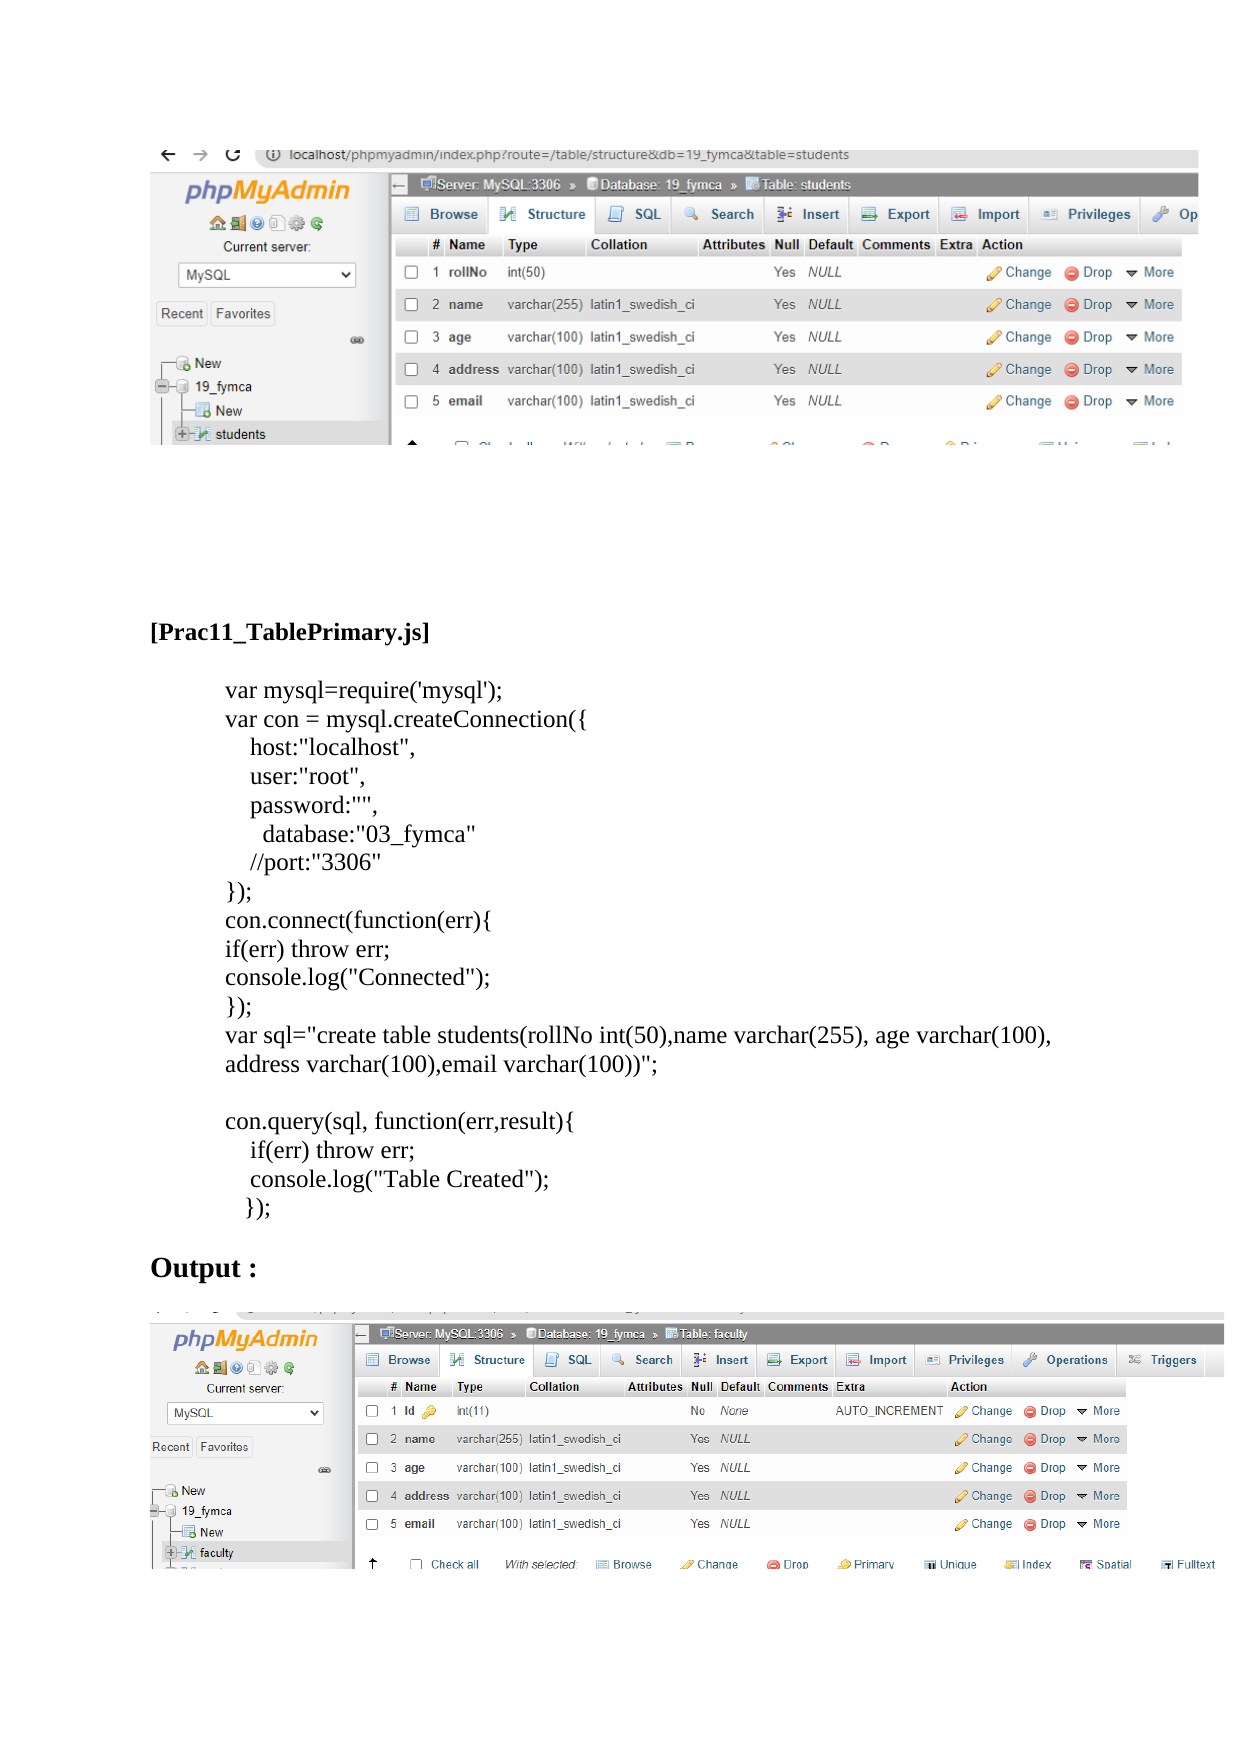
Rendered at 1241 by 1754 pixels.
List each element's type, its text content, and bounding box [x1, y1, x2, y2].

text [Prac11_TablePrimary.js] [150, 617, 1090, 646]
text console.log("Connected"); [225, 962, 1090, 991]
text //port:"3306" [225, 847, 1090, 876]
text con.query(sql, function(err,result){ [225, 1106, 1090, 1135]
text database:"03_fymca" [225, 819, 1090, 847]
text host:"localhost", [225, 732, 1090, 761]
text }); [225, 876, 1090, 905]
text password:"", [225, 790, 1090, 819]
text if(err) throw err; [225, 934, 1090, 962]
text }); [225, 1192, 1090, 1221]
text if(err) throw err; [225, 1135, 1090, 1164]
text var mysql=require('mysql'); [225, 675, 1090, 704]
text console.log("Table Created"); [225, 1164, 1090, 1192]
picture [150, 1312, 1225, 1569]
text con.connect(function(err){ [225, 905, 1090, 934]
text address varchar(100),email varchar(100))"; [225, 1049, 1090, 1077]
text }); [225, 991, 1090, 1020]
text Output : [150, 1250, 1090, 1283]
picture [150, 150, 1199, 445]
text var sql="create table students(rollNo int(50),name varchar(255), age varchar(100), [225, 1020, 1090, 1049]
text var con = mysql.createConnection({ [225, 704, 1090, 732]
text user:"root", [225, 761, 1090, 790]
